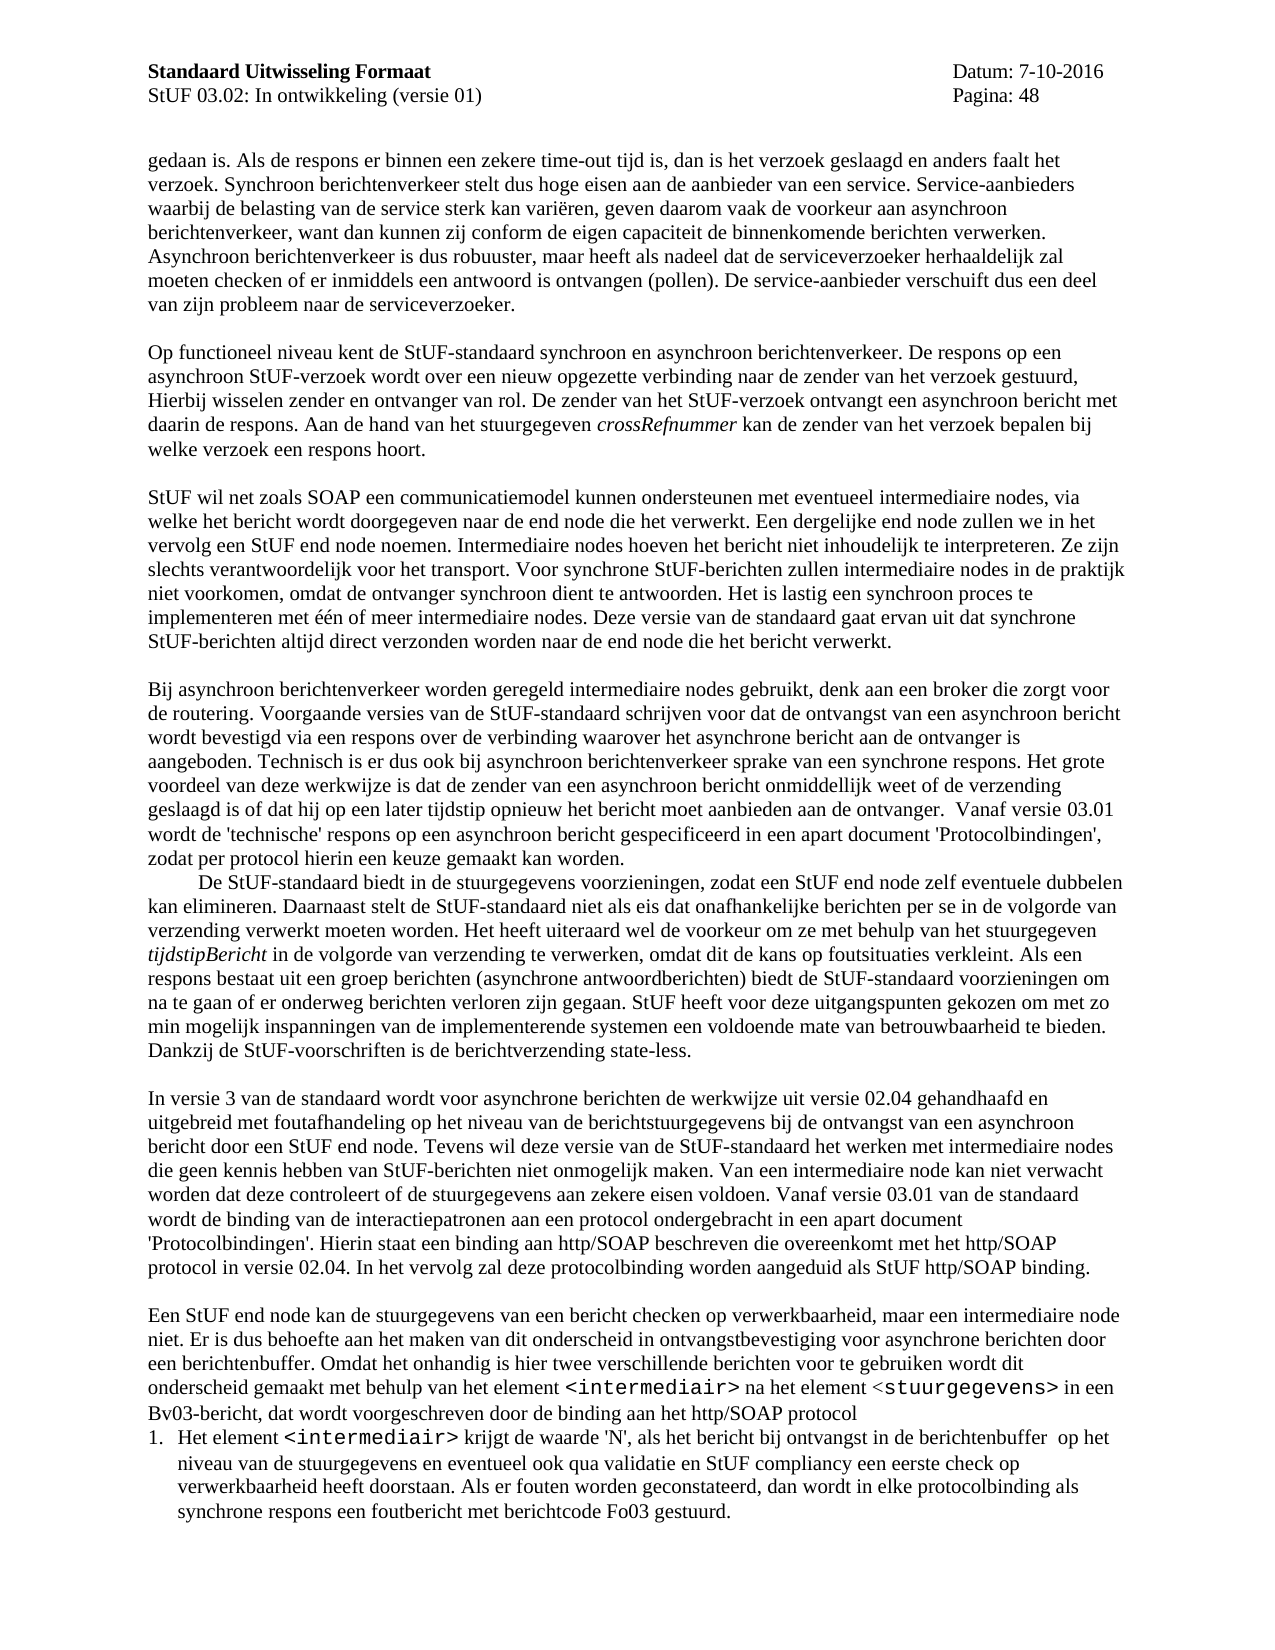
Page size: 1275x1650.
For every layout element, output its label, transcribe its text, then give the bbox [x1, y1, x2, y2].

text In versie 3 van de standaard wordt voor asynchrone berichten de werkwijze uit versie 02.04 gehandhaafd en uitgebreid met foutafhandeling op het niveau van de berichtstuurgegevens bij de ontvangst van een asynchroon bericht door een StUF end node. Tevens wil deze versie van de StUF-standaard het werken met intermediaire nodes die geen kennis hebben van StUF-berichten niet onmogelijk maken. Van een intermediaire node kan niet verwacht worden dat deze controleert of de stuurgegevens aan zekere eisen voldoen. Vanaf versie 03.01 van de standaard wordt de binding van de interactiepatronen aan een protocol ondergebracht in een apart document 'Protocolbindingen'. Hierin staat een binding aan http/SOAP beschreven die overeenkomt met het http/SOAP protocol in versie 02.04. In het vervolg zal deze protocolbinding worden aangeduid als StUF http/SOAP binding. [148, 1086, 1127, 1279]
list Het element <intermediair> krijgt de waarde 'N', als het bericht bij ontvangst in de berichtenbuffer op het niveau van de stuurgegevens en eventueel ook qua validatie en StUF compliancy een eerste check op verwerkbaarheid heeft doorstaan. Als er fouten worden geconstateerd, dan wordt in elke protocolbinding als synchrone respons een foutbericht met berichtcode Fo03 gestuurd. [148, 1425, 1127, 1523]
text StUF wil net zoals SOAP een communicatiemodel kunnen ondersteunen met eventueel intermediaire nodes, via welke het bericht wordt doorgegeven naar de end node die het verwerkt. Een dergelijke end node zullen we in het vervolg een StUF end node noemen. Intermediaire nodes hoeven het bericht niet inhoudelijk te interpreteren. Ze zijn slechts verantwoordelijk voor het transport. Voor synchrone StUF-berichten zullen intermediaire nodes in de praktijk niet voorkomen, omdat de ontvanger synchroon dient te antwoorden. Het is lastig een synchroon proces te implementeren met één of meer intermediaire nodes. Deze versie van de standaard gaat ervan uit dat synchrone StUF-berichten altijd direct verzonden worden naar de end node die het bericht verwerkt. [148, 484, 1127, 653]
text Bij asynchroon berichtenverkeer worden geregeld intermediaire nodes gebruikt, denk aan een broker die zorgt voor de routering. Voorgaande versies van de StUF-standaard schrijven voor dat de ontvangst van een asynchroon bericht wordt bevestigd via een respons over de verbinding waarover het asynchrone bericht aan de ontvanger is aangeboden. Technisch is er dus ook bij asynchroon berichtenverkeer sprake van een synchrone respons. Het grote voordeel van deze werkwijze is dat de zender van een asynchroon bericht onmiddellijk weet of de verzending geslaagd is of dat hij op een later tijdstip opnieuw het bericht moet aanbieden aan de ontvanger. Vanaf versie 03.01 wordt de 'technische' respons op een asynchroon bericht gespecificeerd in een apart document 'Protocolbindingen', zodat per protocol hierin een keuze gemaakt kan worden. [148, 677, 1127, 869]
text Een StUF end node kan de stuurgegevens van een bericht checken op verwerkbaarheid, maar een intermediaire node niet. Er is dus behoefte aan het maken van dit onderscheid in ontvangstbevestiging voor asynchrone berichten door een berichtenbuffer. Omdat het onhandig is hier twee verschillende berichten voor te gebruiken wordt dit onderscheid gemaakt met behulp van het element <intermediair> na het element <stuurgegevens> in een Bv03-bericht, dat wordt voorgeschreven door de binding aan het http/SOAP protocol [148, 1303, 1127, 1425]
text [148, 148, 1127, 316]
text Op functioneel niveau kent de StUF-standaard synchroon en asynchroon berichtenverkeer. De respons op een asynchroon StUF-verzoek wordt over een nieuw opgezette verbinding naar de zender van het verzoek gestuurd, Hierbij wisselen zender en ontvanger van rol. De zender van het StUF-verzoek ontvangt een asynchroon bericht met daarin de respons. Aan de hand van het stuurgegeven crossRefnummer kan de zender van het verzoek bepalen bij welke verzoek een respons hoort. [148, 340, 1127, 461]
text De StUF-standaard biedt in de stuurgegevens voorzieningen, zodat een StUF end node zelf eventuele dubbelen kan elimineren. Daarnaast stelt de StUF-standaard niet als eis dat onafhankelijke berichten per se in de volgorde van verzending verwerkt moeten worden. Het heeft uiteraard wel de voorkeur om ze met behulp van het stuurgegeven tijdstipBericht in de volgorde van verzending te verwerken, omdat dit de kans op foutsituaties verkleint. Als een respons bestaat uit een groep berichten (asynchrone antwoordberichten) biedt de StUF-standaard voorzieningen om na te gaan of er onderweg berichten verloren zijn gegaan. StUF heeft voor deze uitgangspunten gekozen om met zo min mogelijk inspanningen van de implementerende systemen een voldoende mate van betrouwbaarheid te bieden. Dankzij de StUF-voorschriften is de berichtverzending state-less. [148, 869, 1127, 1062]
